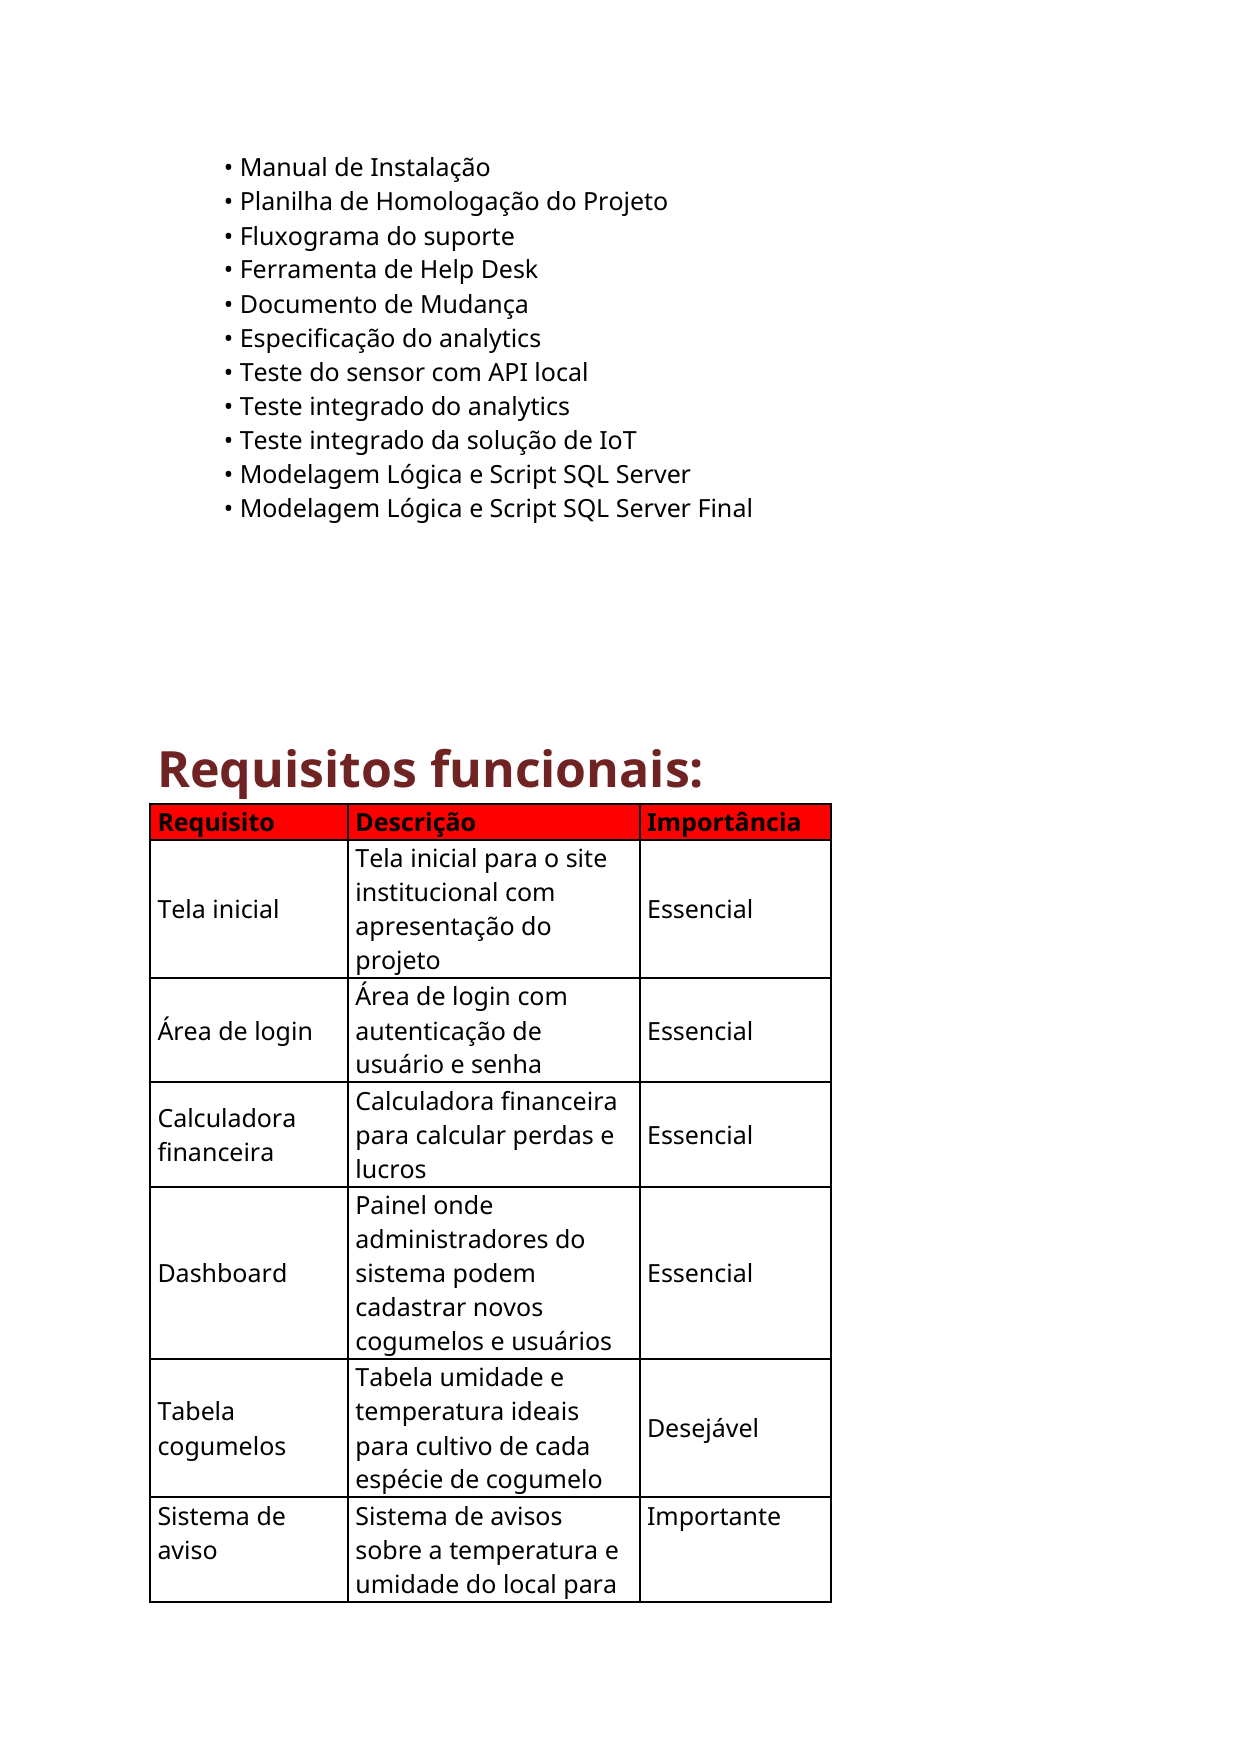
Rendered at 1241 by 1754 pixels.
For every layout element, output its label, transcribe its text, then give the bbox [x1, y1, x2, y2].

table_cell Sistema de aviso [151, 1498, 347, 1601]
table_cell Painel onde administradores do sistema podem cadastrar novos cogumelos e usuários [349, 1188, 639, 1358]
table_cell Área de login com autenticação de usuário e senha [349, 979, 639, 1081]
table_cell Essencial [641, 841, 830, 977]
table_cell Descrição [349, 805, 639, 839]
table_cell Importante [641, 1498, 830, 1601]
table_cell Calculadora financeira para calcular perdas e lucros [349, 1083, 639, 1186]
table_cell Essencial [641, 1083, 830, 1186]
table_cell Desejável [641, 1360, 830, 1496]
table_cell Dashboard [151, 1188, 347, 1358]
table_cell Área de login [151, 979, 347, 1081]
table_cell Tabela umidade e temperatura ideais para cultivo de cada espécie de cogumelo [349, 1360, 639, 1496]
table_cell Essencial [641, 1188, 830, 1358]
table_cell Requisito [151, 805, 347, 839]
table_cell Essencial [641, 979, 830, 1081]
table_cell Tabela cogumelos [151, 1360, 347, 1496]
table_cell Tela inicial [151, 841, 347, 977]
table_header Requisitos funcionais: [150, 734, 831, 802]
table_cell Tela inicial para o site institucional com apresentação do projeto [349, 841, 639, 977]
table_cell Importância [641, 805, 830, 839]
table_cell Sistema de avisos sobre a temperatura e umidade do local para controle [349, 1498, 639, 1601]
table_cell Calculadora financeira [151, 1083, 347, 1186]
